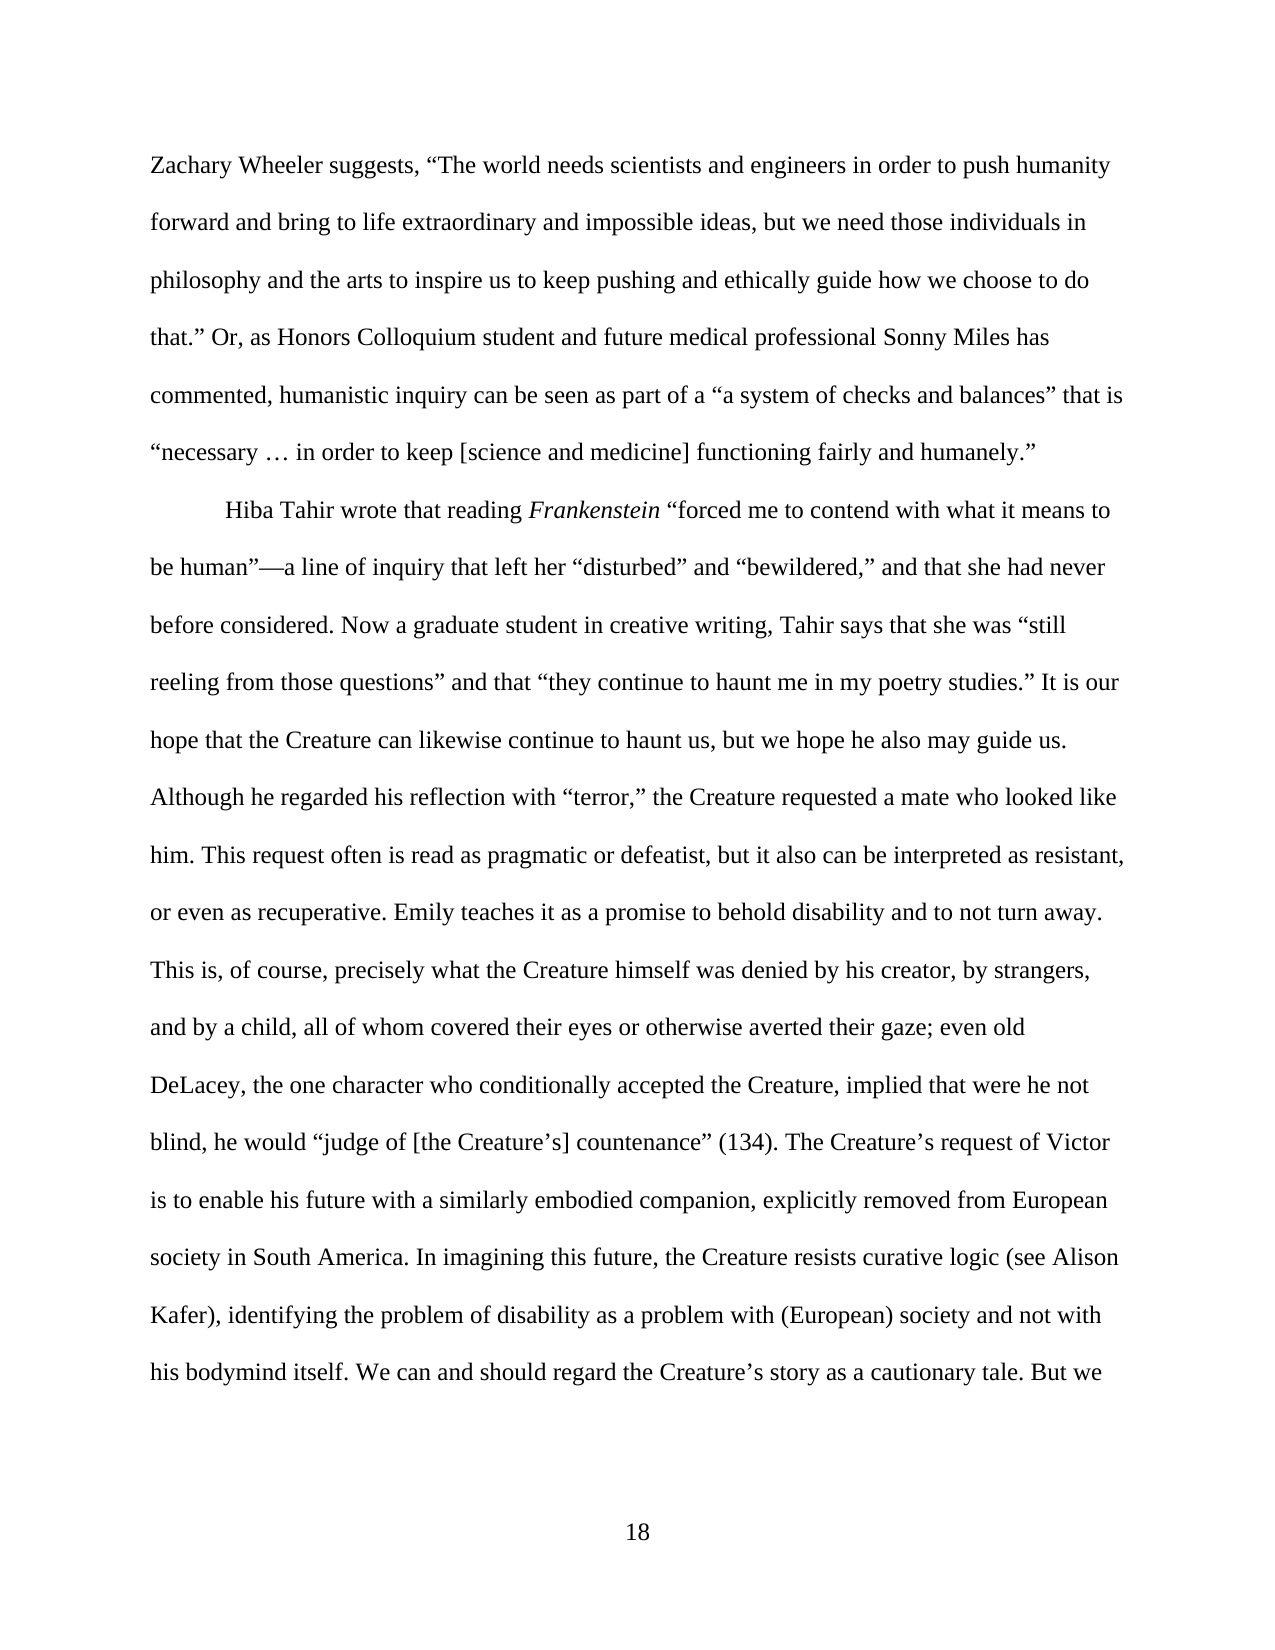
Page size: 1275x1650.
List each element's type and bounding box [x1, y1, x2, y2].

text [150, 150, 1125, 466]
text [150, 495, 1125, 1386]
